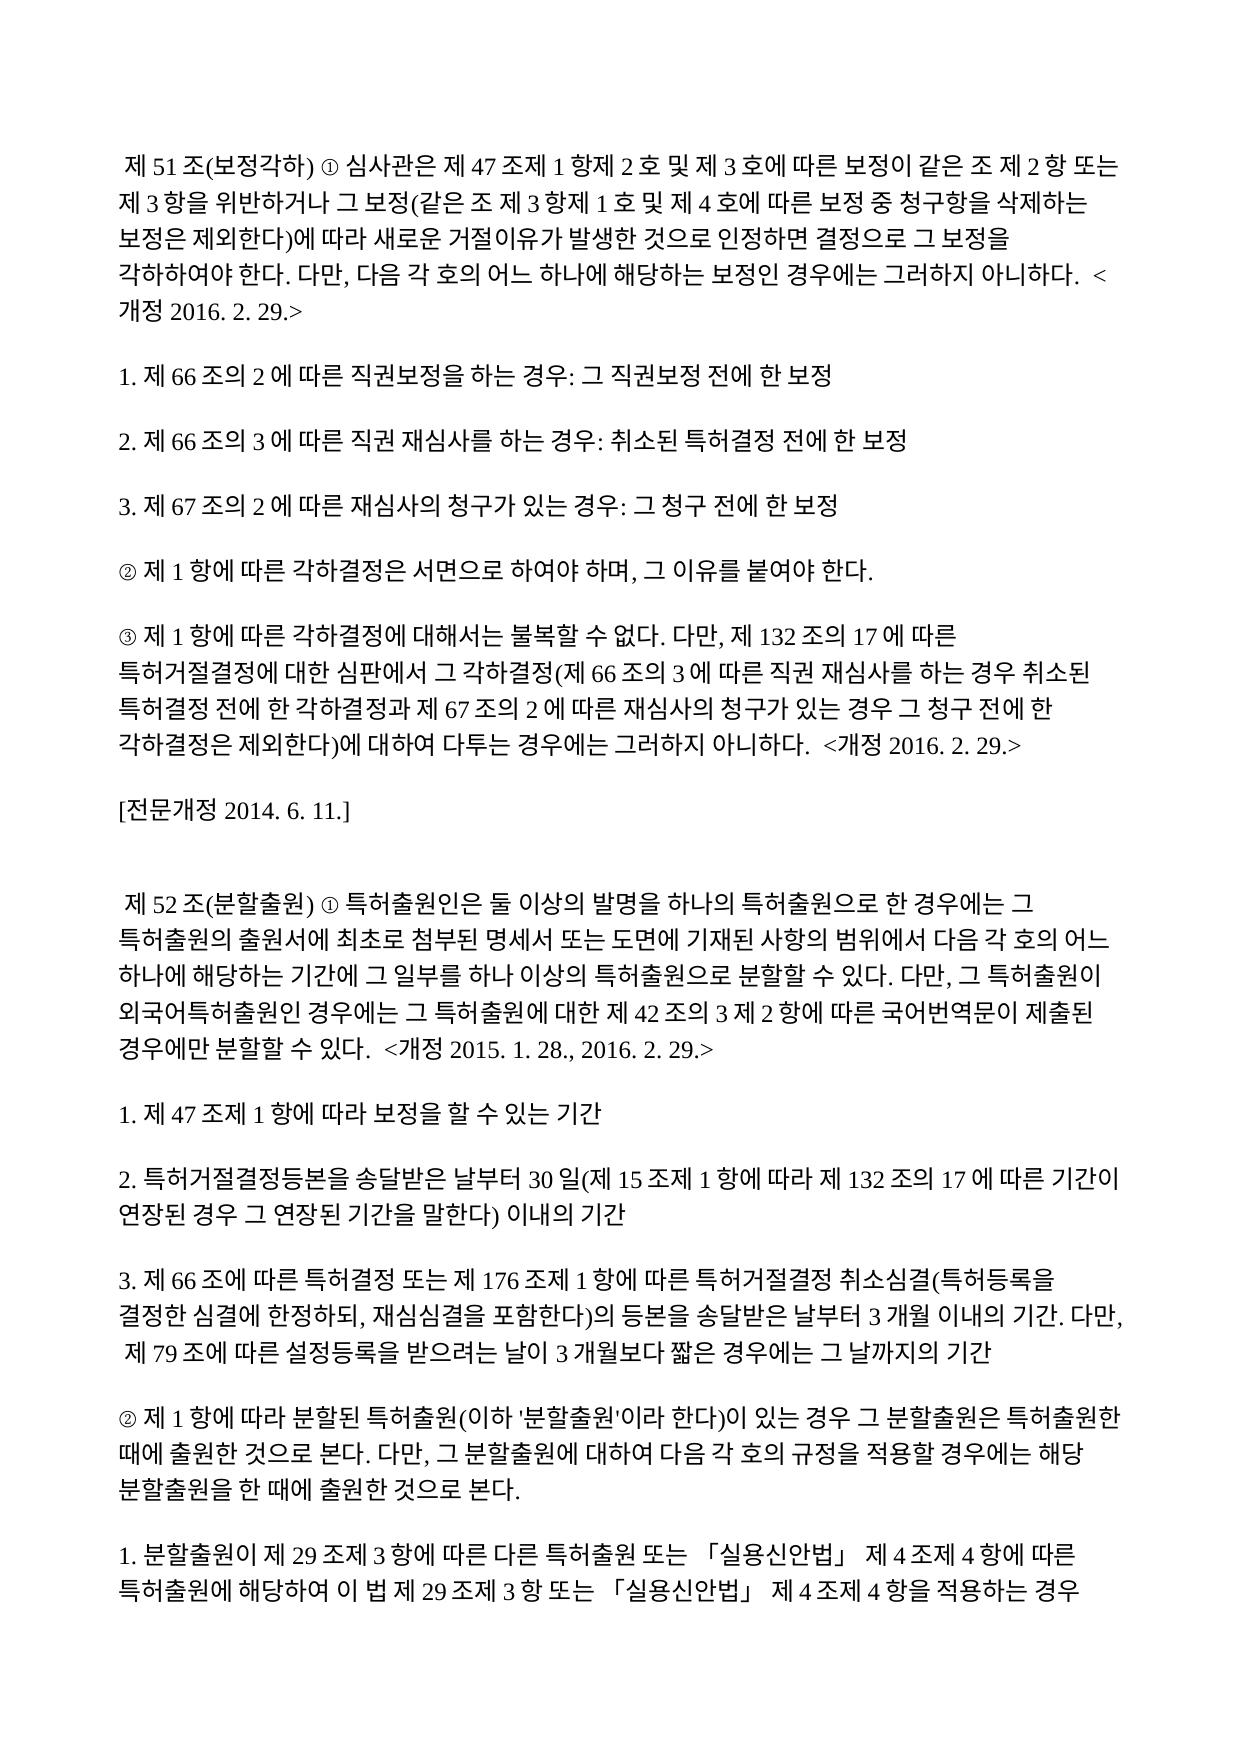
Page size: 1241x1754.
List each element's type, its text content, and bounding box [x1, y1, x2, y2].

text 3. 제66조에 따른 특허결정 또는 제176조제1항에 따른 특허거절결정 취소심결(특허등록을 결정한 심결에 한정하되, 재심심결을 포함한다)의 등본을 송달받은 날부터 3개월 이내의 기간. 다만, 제79조에 따른 설정등록을 받으려는 날이 3개월보다 짧은 경우에는 그 날까지의 기간 [118, 1261, 1122, 1369]
text ② 제1항에 따른 각하결정은 서면으로 하여야 하며, 그 이유를 붙여야 한다. [118, 552, 1122, 588]
text [전문개정 2014. 6. 11.] [118, 791, 1122, 827]
text 1. 분할출원이 제29조제3항에 따른 다른 특허출원 또는 「실용신안법」 제4조제4항에 따른 특허출원에 해당하여 이 법 제29조제3항 또는 「실용신안법」 제4조제4항을 적용하는 경우 [118, 1536, 1122, 1608]
text ③ 제1항에 따른 각하결정에 대해서는 불복할 수 없다. 다만, 제132조의17에 따른 특허거절결정에 대한 심판에서 그 각하결정(제66조의3에 따른 직권 재심사를 하는 경우 취소된 특허결정 전에 한 각하결정과 제67조의2에 따른 재심사의 청구가 있는 경우 그 청구 전에 한 각하결정은 제외한다)에 대하여 다투는 경우에는 그러하지 아니하다. <개정 2016. 2. 29.> [118, 617, 1122, 762]
text 3. 제67조의2에 따른 재심사의 청구가 있는 경우: 그 청구 전에 한 보정 [118, 487, 1122, 523]
text 제51조(보정각하) ① 심사관은 제47조제1항제2호 및 제3호에 따른 보정이 같은 조 제2항 또는 제3항을 위반하거나 그 보정(같은 조 제3항제1호 및 제4호에 따른 보정 중 청구항을 삭제하는 보정은 제외한다)에 따라 새로운 거절이유가 발생한 것으로 인정하면 결정으로 그 보정을 각하하여야 한다. 다만, 다음 각 호의 어느 하나에 해당하는 보정인 경우에는 그러하지 아니하다. <개정 2016. 2. 29.> [118, 147, 1122, 328]
text 2. 특허거절결정등본을 송달받은 날부터 30일(제15조제1항에 따라 제132조의17에 따른 기간이 연장된 경우 그 연장된 기간을 말한다) 이내의 기간 [118, 1159, 1122, 1232]
text 2. 제66조의3에 따른 직권 재심사를 하는 경우: 취소된 특허결정 전에 한 보정 [118, 422, 1122, 458]
text 제52조(분할출원) ① 특허출원인은 둘 이상의 발명을 하나의 특허출원으로 한 경우에는 그 특허출원의 출원서에 최초로 첨부된 명세서 또는 도면에 기재된 사항의 범위에서 다음 각 호의 어느 하나에 해당하는 기간에 그 일부를 하나 이상의 특허출원으로 분할할 수 있다. 다만, 그 특허출원이 외국어특허출원인 경우에는 그 특허출원에 대한 제42조의3제2항에 따른 국어번역문이 제출된 경우에만 분할할 수 있다. <개정 2015. 1. 28., 2016. 2. 29.> [118, 884, 1122, 1066]
text 1. 제66조의2에 따른 직권보정을 하는 경우: 그 직권보정 전에 한 보정 [118, 357, 1122, 393]
text ② 제1항에 따라 분할된 특허출원(이하 '분할출원'이라 한다)이 있는 경우 그 분할출원은 특허출원한 때에 출원한 것으로 본다. 다만, 그 분할출원에 대하여 다음 각 호의 규정을 적용할 경우에는 해당 분할출원을 한 때에 출원한 것으로 본다. [118, 1398, 1122, 1507]
text 1. 제47조제1항에 따라 보정을 할 수 있는 기간 [118, 1094, 1122, 1131]
